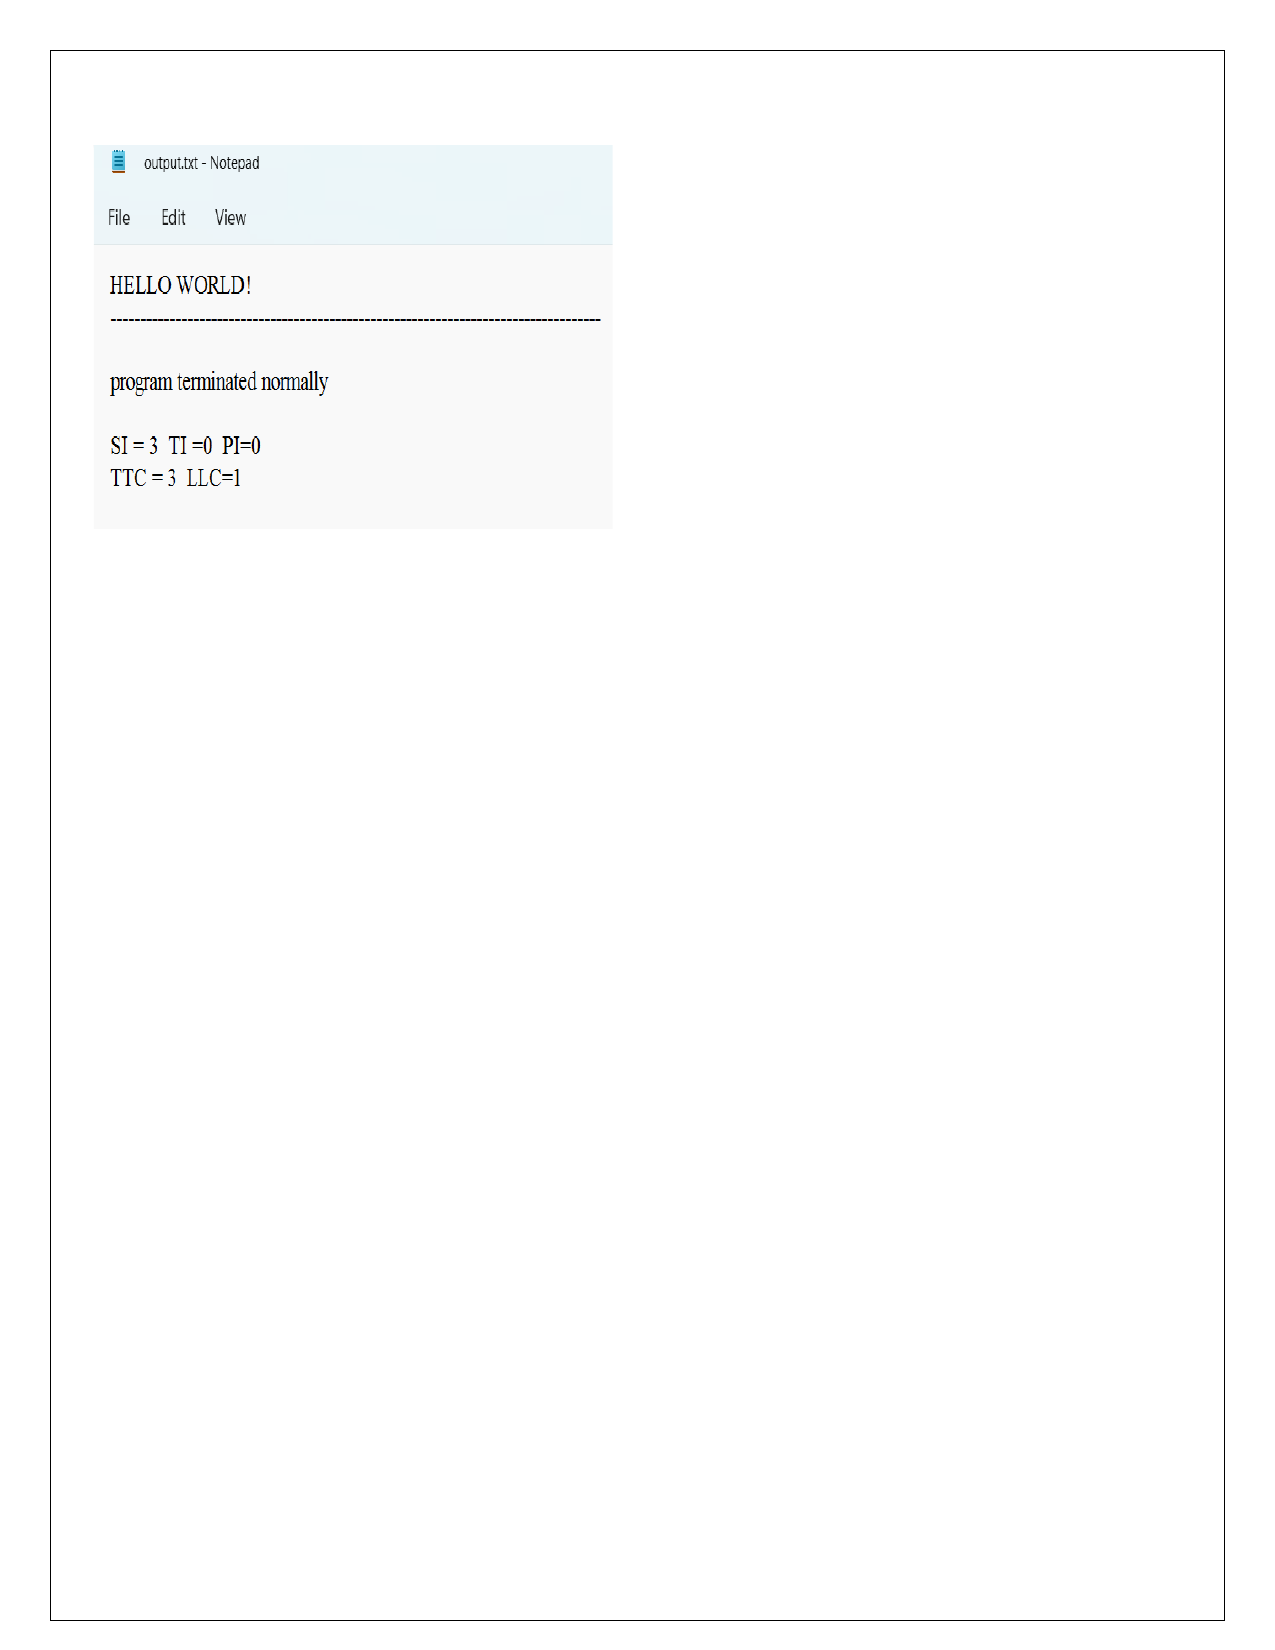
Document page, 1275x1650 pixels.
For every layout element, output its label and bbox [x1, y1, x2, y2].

picture [93, 145, 613, 529]
